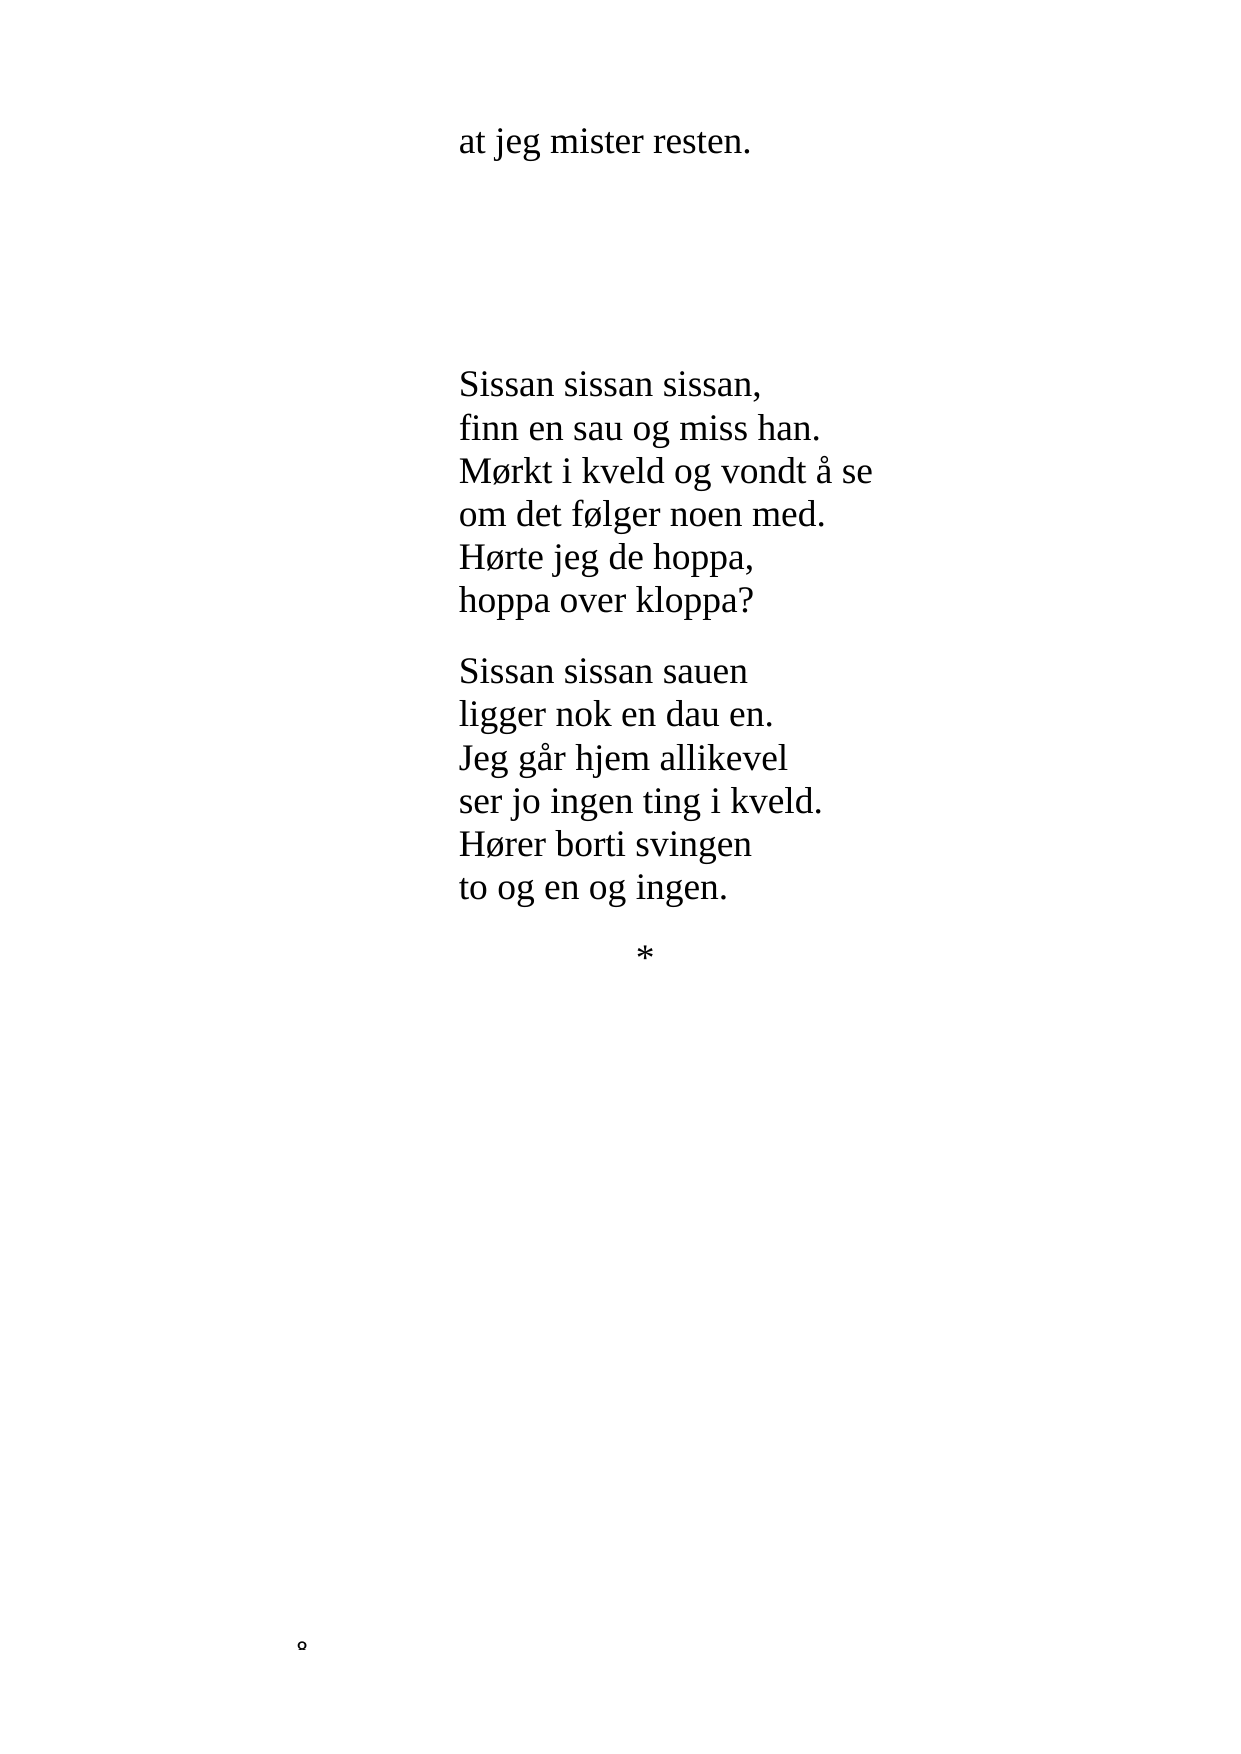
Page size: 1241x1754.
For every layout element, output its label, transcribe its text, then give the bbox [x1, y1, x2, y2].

text Sissan sissan sauen [458, 649, 1031, 692]
text * [281, 935, 1031, 978]
text Sissan sissan sissan, [458, 362, 1031, 405]
text om det følger noen med. [458, 491, 1031, 534]
text finn en sau og miss han. [458, 405, 1031, 448]
text hoppa over kloppa? [458, 577, 1031, 649]
text ser jo ingen ting i kveld. [458, 778, 1031, 821]
text Mørkt i kveld og vondt å se [458, 448, 1031, 491]
text Hører borti svingen [458, 821, 1031, 864]
text to og en og ingen. [458, 864, 1031, 907]
text ligger nok en dau en. [458, 692, 1031, 735]
text at jeg mister resten. [458, 118, 1031, 189]
text Hørte jeg de hoppa, [458, 534, 1031, 577]
text Jeg går hjem allikevel [458, 735, 1031, 778]
